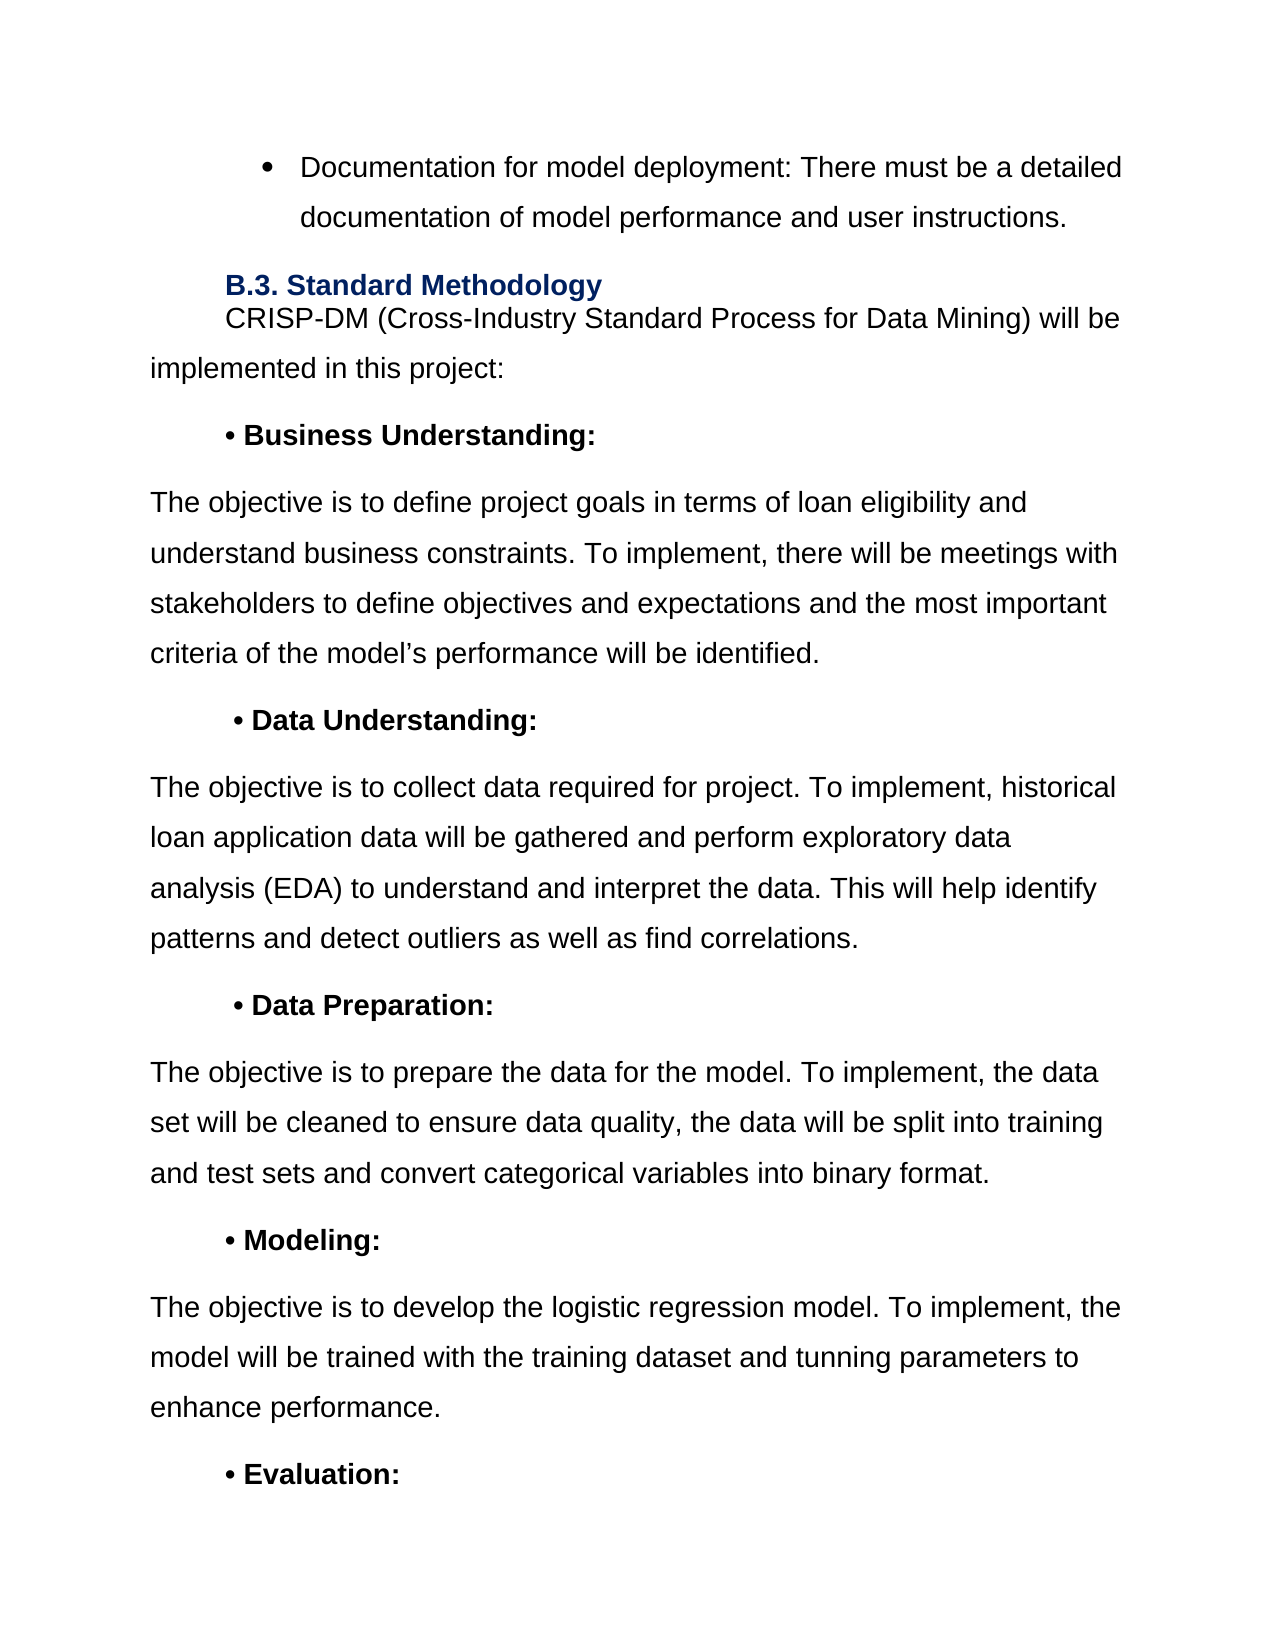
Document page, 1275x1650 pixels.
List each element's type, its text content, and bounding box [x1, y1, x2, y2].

text • Modeling: [150, 1223, 1125, 1256]
text • Evaluation: [150, 1457, 1125, 1491]
text The objective is to develop the logistic regression model. To implement, the model will be trained with the training dataset and tunning parameters to enhance performance. [150, 1290, 1125, 1424]
text The objective is to define project goals in terms of loan eligibility and understand business constraints. To implement, there will be meetings with stakeholders to define objectives and expectations and the most important criteria of the model’s performance will be identified. [150, 485, 1125, 670]
text The objective is to prepare the data for the model. To implement, the data set will be cleaned to ensure data quality, the data will be split into training and test sets and convert categorical variables into binary format. [150, 1055, 1125, 1189]
text • Data Understanding: [150, 703, 1125, 737]
subtitle B.3. Standard Methodology [225, 267, 1125, 301]
text The objective is to collect data required for project. To implement, historical loan application data will be gathered and perform exploratory data analysis (EDA) to understand and interpret the data. This will help identify patterns and detect outliers as well as find correlations. [150, 770, 1125, 955]
text • Business Understanding: [150, 418, 1125, 452]
list Documentation for model deployment: There must be a detailed documentation of model performance and user instructions. [262, 150, 1125, 234]
text CRISP-DM (Cross-Industry Standard Process for Data Mining) will be implemented in this project: [150, 301, 1125, 385]
text • Data Preparation: [150, 988, 1125, 1022]
